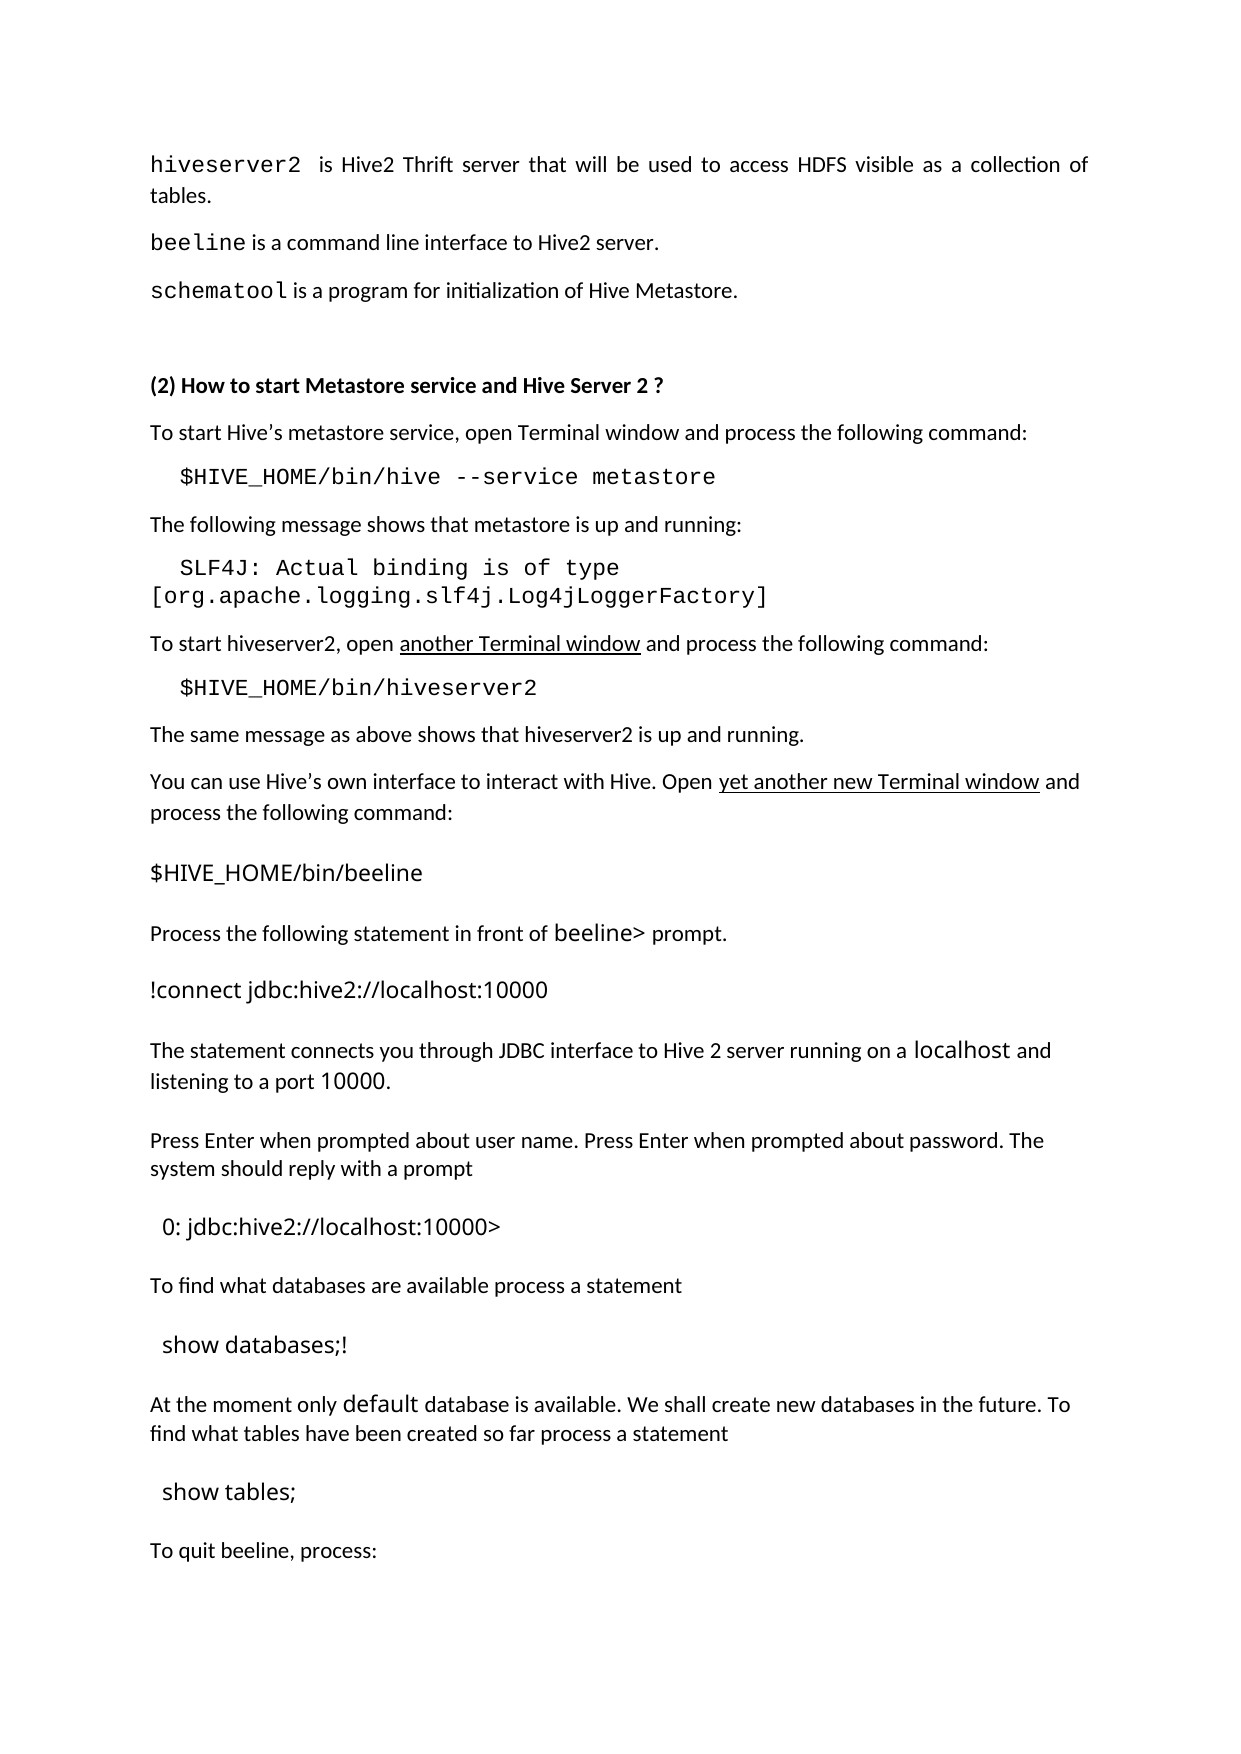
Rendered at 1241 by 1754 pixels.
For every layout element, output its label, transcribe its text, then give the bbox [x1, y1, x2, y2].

text To start hiveserver2, open another Terminal window and process the following command: [150, 629, 1090, 657]
text !connect jdbc:hive2://localhost:10000 [150, 974, 1090, 1005]
text The same message as above shows that hiveserver2 is up and running. [150, 721, 1090, 748]
text To start Hive’s metastore service, open Terminal window and process the following command: [150, 418, 1090, 446]
text $HIVE_HOME/bin/hiveserver2 [150, 676, 1090, 702]
text 0: jdbc:hive2://localhost:10000> [150, 1211, 1090, 1242]
text You can use Hive’s own interface to interact with Hive. Open yet another new Terminal window and process the following command: [150, 767, 1090, 826]
text The statement connects you through JDBC interface to Hive 2 server running on a localhost and listening to a port 10000. [150, 1034, 1090, 1097]
text Process the following statement in front of beeline> prompt. [150, 917, 1090, 949]
text show databases;! [150, 1328, 1090, 1388]
text beeline is a command line interface to Hive2 server. [150, 228, 1090, 257]
text SLF4J: Actual binding is of type [org.apache.logging.slf4j.Log4jLoggerFactory] [150, 557, 1095, 610]
text (2) How to start Metastore service and Hive Server 2 ? [150, 371, 1090, 399]
text show tables; [150, 1476, 1090, 1507]
text To quit beeline, process: [150, 1537, 1090, 1565]
text The following message shows that metastore is up and running: [150, 510, 1090, 538]
text $HIVE_HOME/bin/hive --service metastore [150, 465, 1090, 491]
text schematool is a program for initialization of Hive Metastore. [150, 276, 1090, 306]
text hiveserver2 is Hive2 Thrift server that will be used to access HDFS visible as a collection of tables. [150, 150, 1090, 209]
text $HIVE_HOME/bin/beeline [150, 857, 1090, 888]
text To find what databases are available process a statement [150, 1271, 1090, 1299]
text At the moment only default database is available. We shall create new databases in the future. To find what tables have been created so far process a statement [150, 1388, 1090, 1447]
text Press Enter when prompted about user name. Press Enter when prompted about password. The system should reply with a prompt [150, 1126, 1090, 1182]
